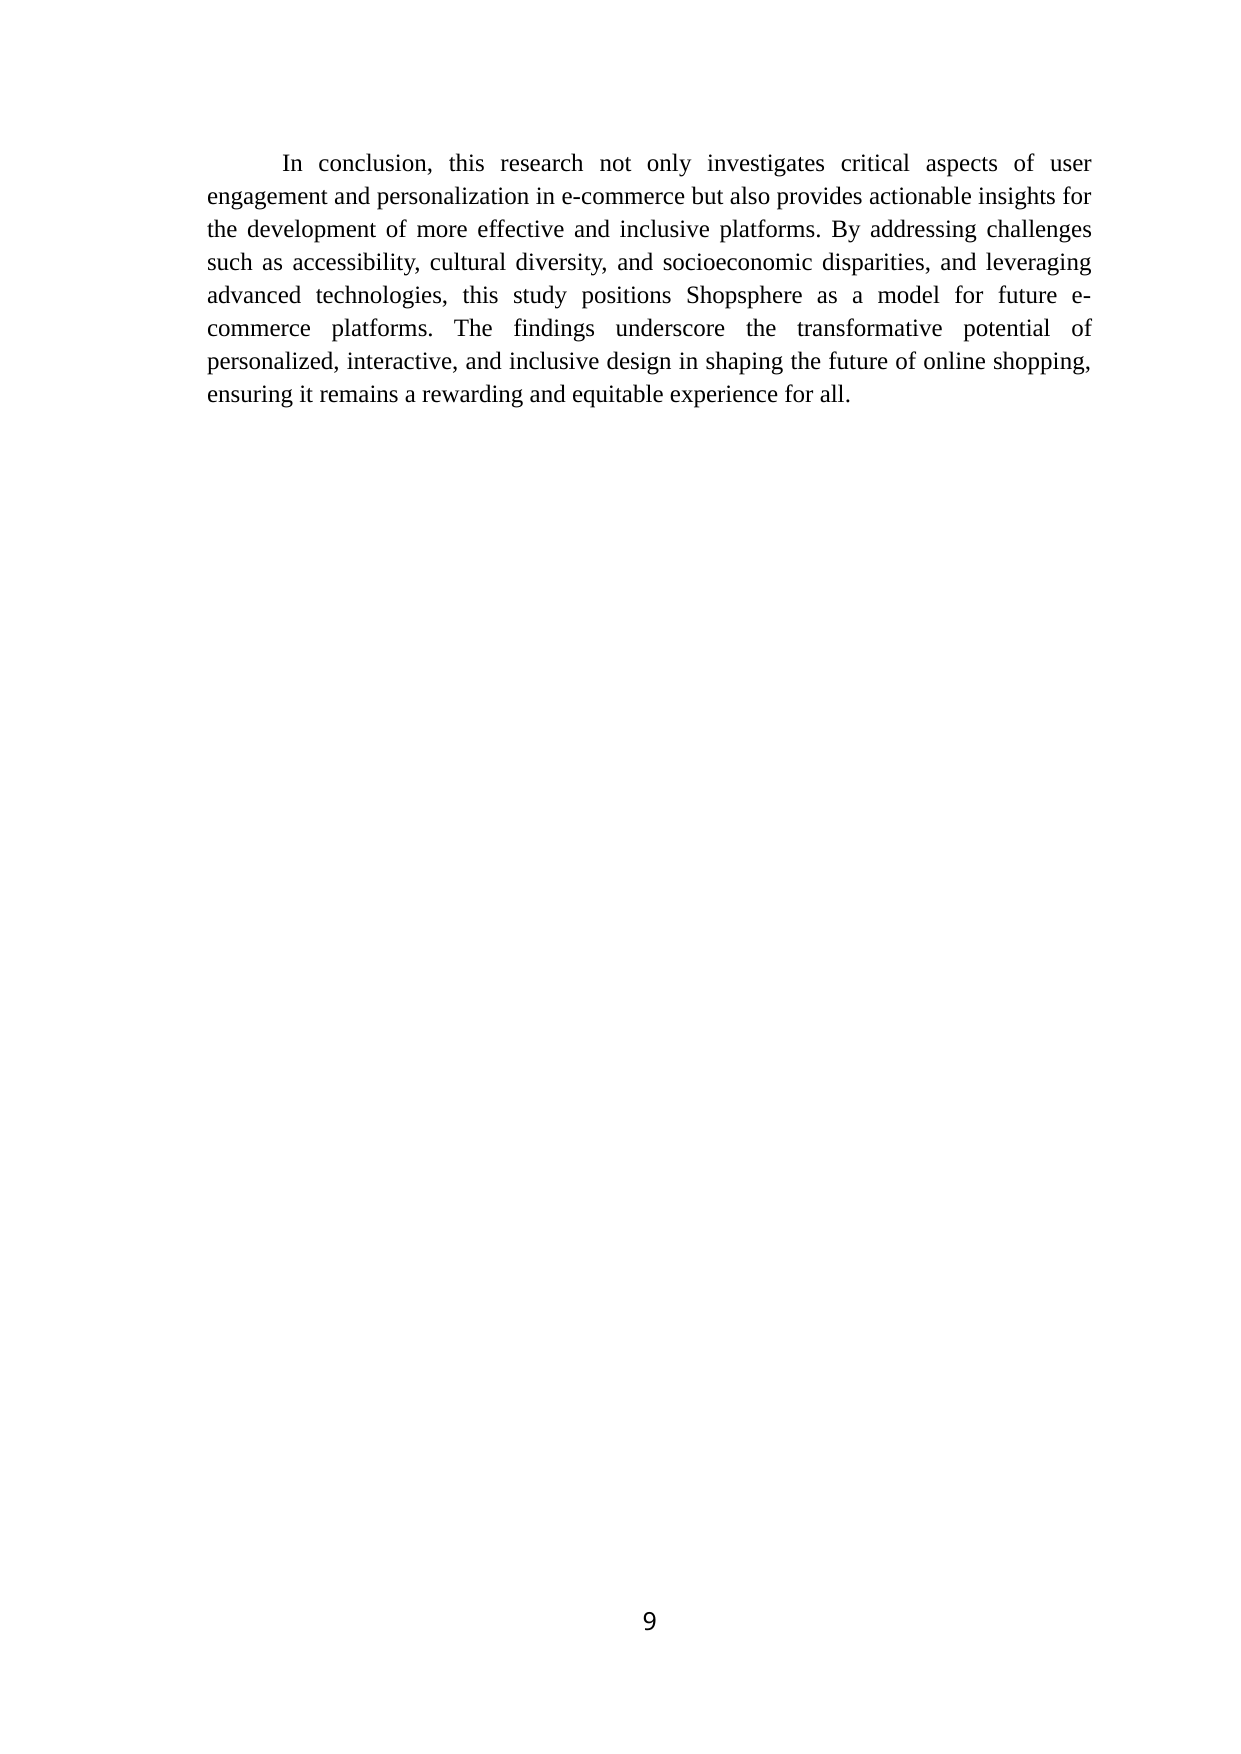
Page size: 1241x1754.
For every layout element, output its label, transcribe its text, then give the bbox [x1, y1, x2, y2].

text In conclusion, this research not only investigates critical aspects of user engagement and personalization in e-commerce but also provides actionable insights for the development of more effective and inclusive platforms. By addressing challenges such as accessibility, cultural diversity, and socioeconomic disparities, and leveraging advanced technologies, this study positions Shopsphere as a model for future e-commerce platforms. The findings underscore the transformative potential of personalized, interactive, and inclusive design in shaping the future of online shopping, ensuring it remains a rewarding and equitable experience for all. [207, 148, 1092, 408]
